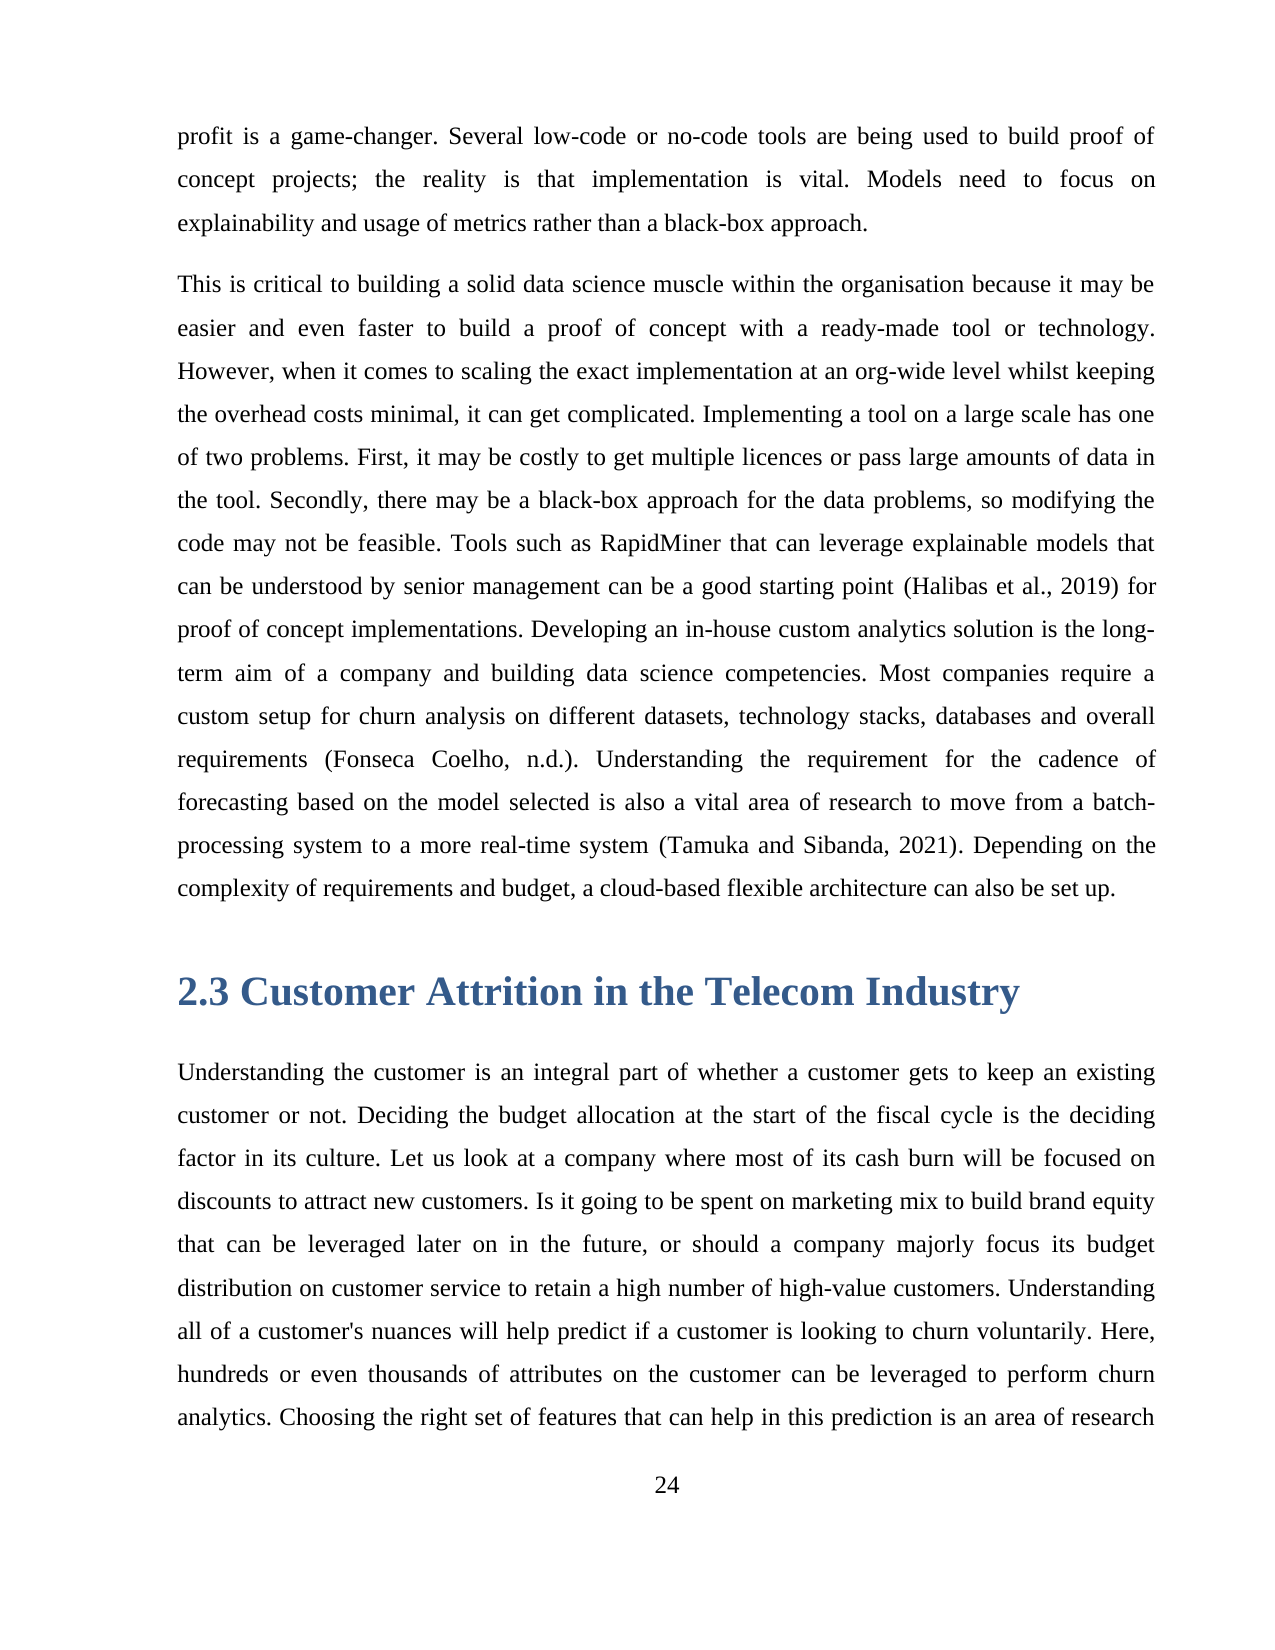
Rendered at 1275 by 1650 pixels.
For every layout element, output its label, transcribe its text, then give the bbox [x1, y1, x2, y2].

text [177, 121, 1156, 236]
text This is critical to building a solid data science muscle within the organisation because it may be easier and even faster to build a proof of concept with a ready-made tool or technology. However, when it comes to scaling the exact implementation at an org-wide level whilst keeping the overhead costs minimal, it can get complicated. Implementing a tool on a large scale has one of two problems. First, it may be costly to get multiple licences or pass large amounts of data in the tool. Secondly, there may be a black-box approach for the data problems, so modifying the code may not be feasible. Tools such as RapidMiner that can leverage explainable models that can be understood by senior management can be a good starting point (Halibas et al., 2019) for proof of concept implementations. Developing an in-house custom analytics solution is the long-term aim of a company and building data science competencies. Most companies require a custom setup for churn analysis on different datasets, technology stacks, databases and overall requirements (Fonseca Coelho, n.d.). Understanding the requirement for the cadence of forecasting based on the model selected is also a vital area of research to move from a batch-processing system to a more real-time system (Tamuka and Sibanda, 2021). Depending on the complexity of requirements and budget, a cloud-based flexible architecture can also be set up. [177, 269, 1156, 902]
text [177, 1057, 1156, 1431]
subtitle 2.3 Customer Attrition in the Telecom Industry [177, 966, 1156, 1014]
